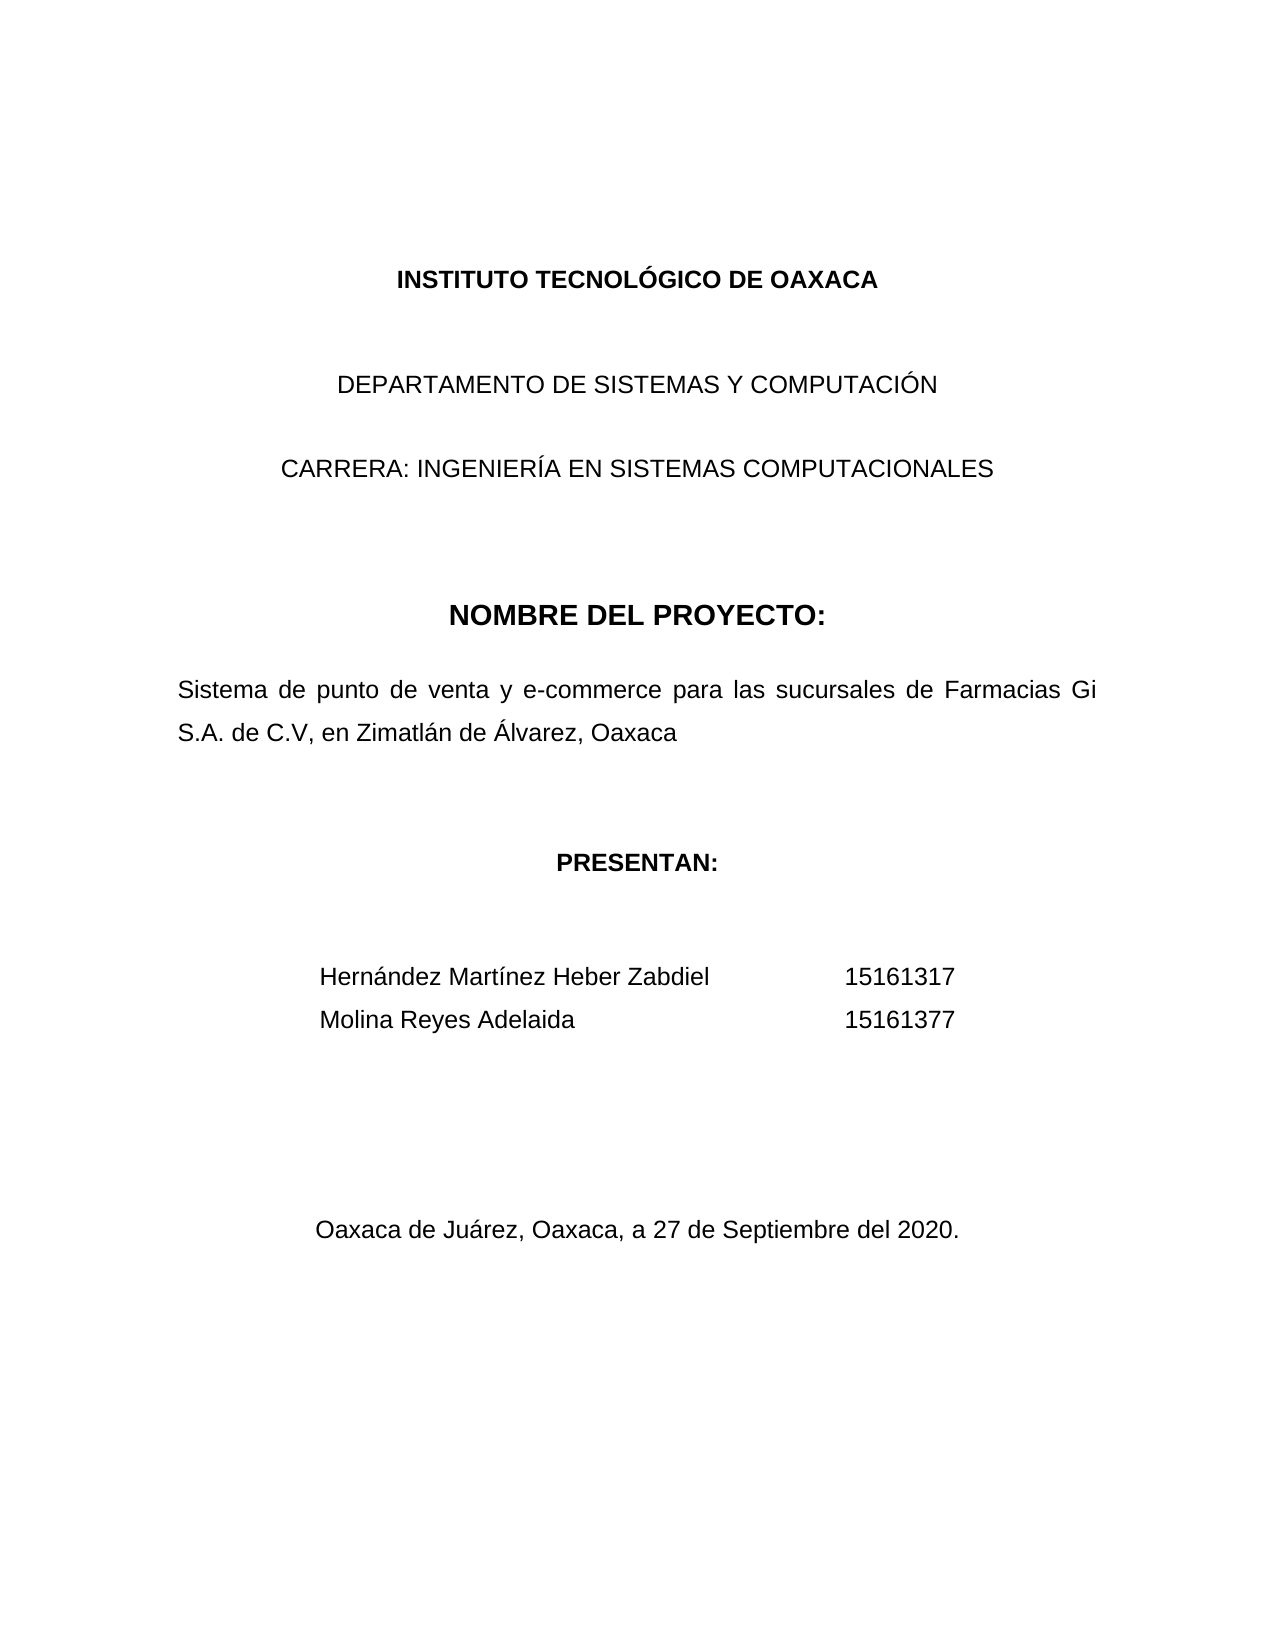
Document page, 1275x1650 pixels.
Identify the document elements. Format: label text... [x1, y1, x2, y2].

text Oaxaca de Juárez, Oaxaca, a 27 de Septiembre del 2020. [177, 1215, 1098, 1244]
text CARRERA: INGENIERÍA EN SISTEMAS COMPUTACIONALES [177, 454, 1098, 483]
text Sistema de punto de venta y e-commerce para las sucursales de Farmacias Gi S.A. de C.V, en Zimatlán de Álvarez, Oaxaca [177, 675, 1098, 747]
text PRESENTAN: [177, 847, 1098, 876]
text Hernández Martínez Heber Zabdiel 15161317 [177, 962, 1098, 990]
text DEPARTAMENTO DE SISTEMAS Y COMPUTACIÓN [177, 370, 1098, 399]
text INSTITUTO TECNOLÓGICO DE OAXACA [177, 265, 1098, 294]
text NOMBRE DEL PROYECTO: [177, 598, 1098, 632]
text Molina Reyes Adelaida 15161377 [177, 1005, 1098, 1117]
